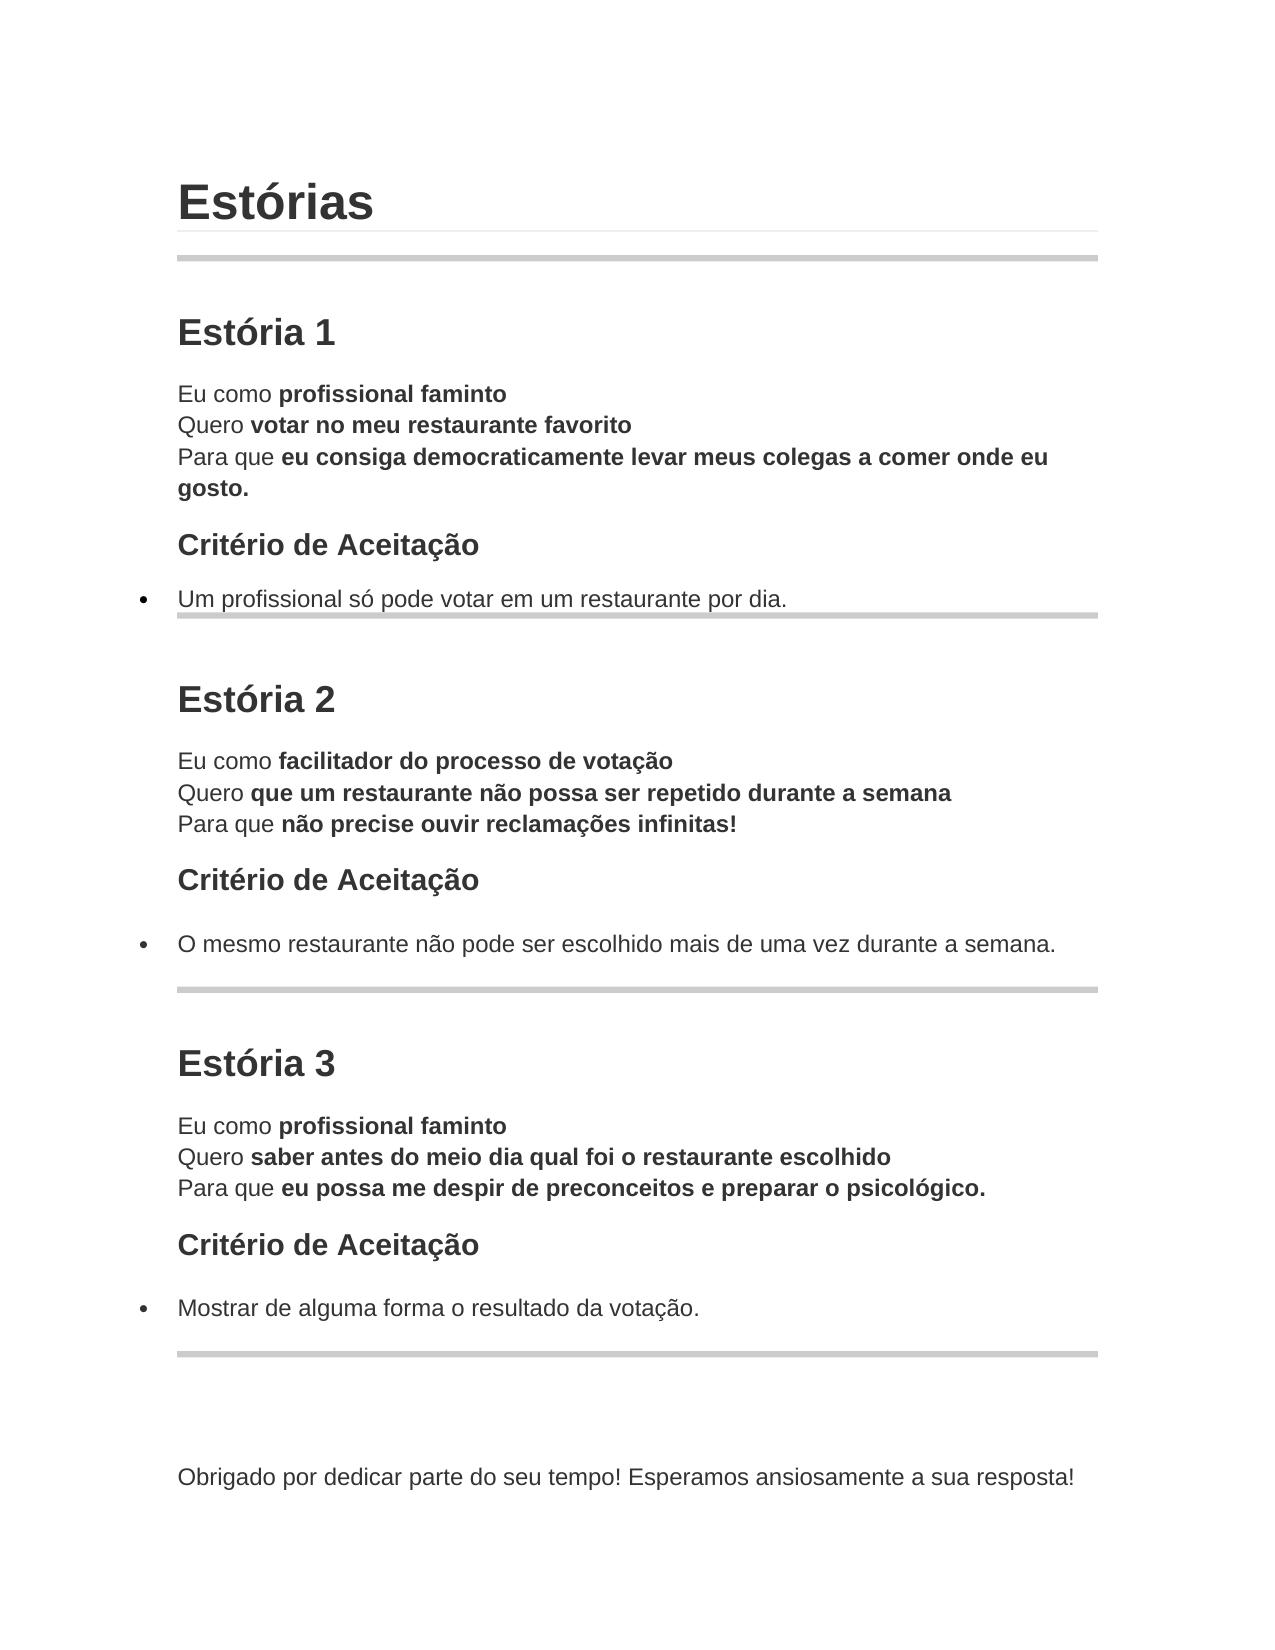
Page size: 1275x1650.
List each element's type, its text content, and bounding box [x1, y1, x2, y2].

text Critério de Aceitação [177, 1227, 1098, 1262]
text Eu como profissional faminto Quero votar no meu restaurante favorito [177, 376, 1098, 439]
list O mesmo restaurante não pode ser escolhido mais de uma vez durante a semana. [140, 926, 1098, 957]
text Estória 1 [177, 310, 1098, 353]
text Eu como profissional faminto [177, 1108, 1098, 1139]
text Para que eu possa me despir de preconceitos e preparar o psicológico. [177, 1171, 1098, 1202]
text Estórias [177, 173, 1098, 230]
text Para que eu consiga democraticamente levar meus colegas a comer onde eu gosto. [177, 439, 1098, 501]
text Quero saber antes do meio dia qual foi o restaurante escolhido [177, 1139, 1098, 1171]
text Estória 2 [177, 677, 1098, 720]
text Obrigado por dedicar parte do seu tempo! Esperamos ansiosamente a sua resposta! [177, 1459, 1098, 1490]
text Para que não precise ouvir reclamações infinitas! [177, 806, 1098, 837]
text Critério de Aceitação [177, 862, 1098, 897]
list Um profissional só pode votar em um restaurante por dia. [140, 585, 1098, 648]
text Critério de Aceitação [177, 526, 1098, 561]
list Mostrar de alguma forma o resultado da votação. [140, 1291, 1098, 1322]
text Eu como facilitador do processo de votação Quero que um restaurante não possa ser repetido durante a semana [177, 743, 1098, 806]
text Estória 3 [177, 1041, 1098, 1084]
